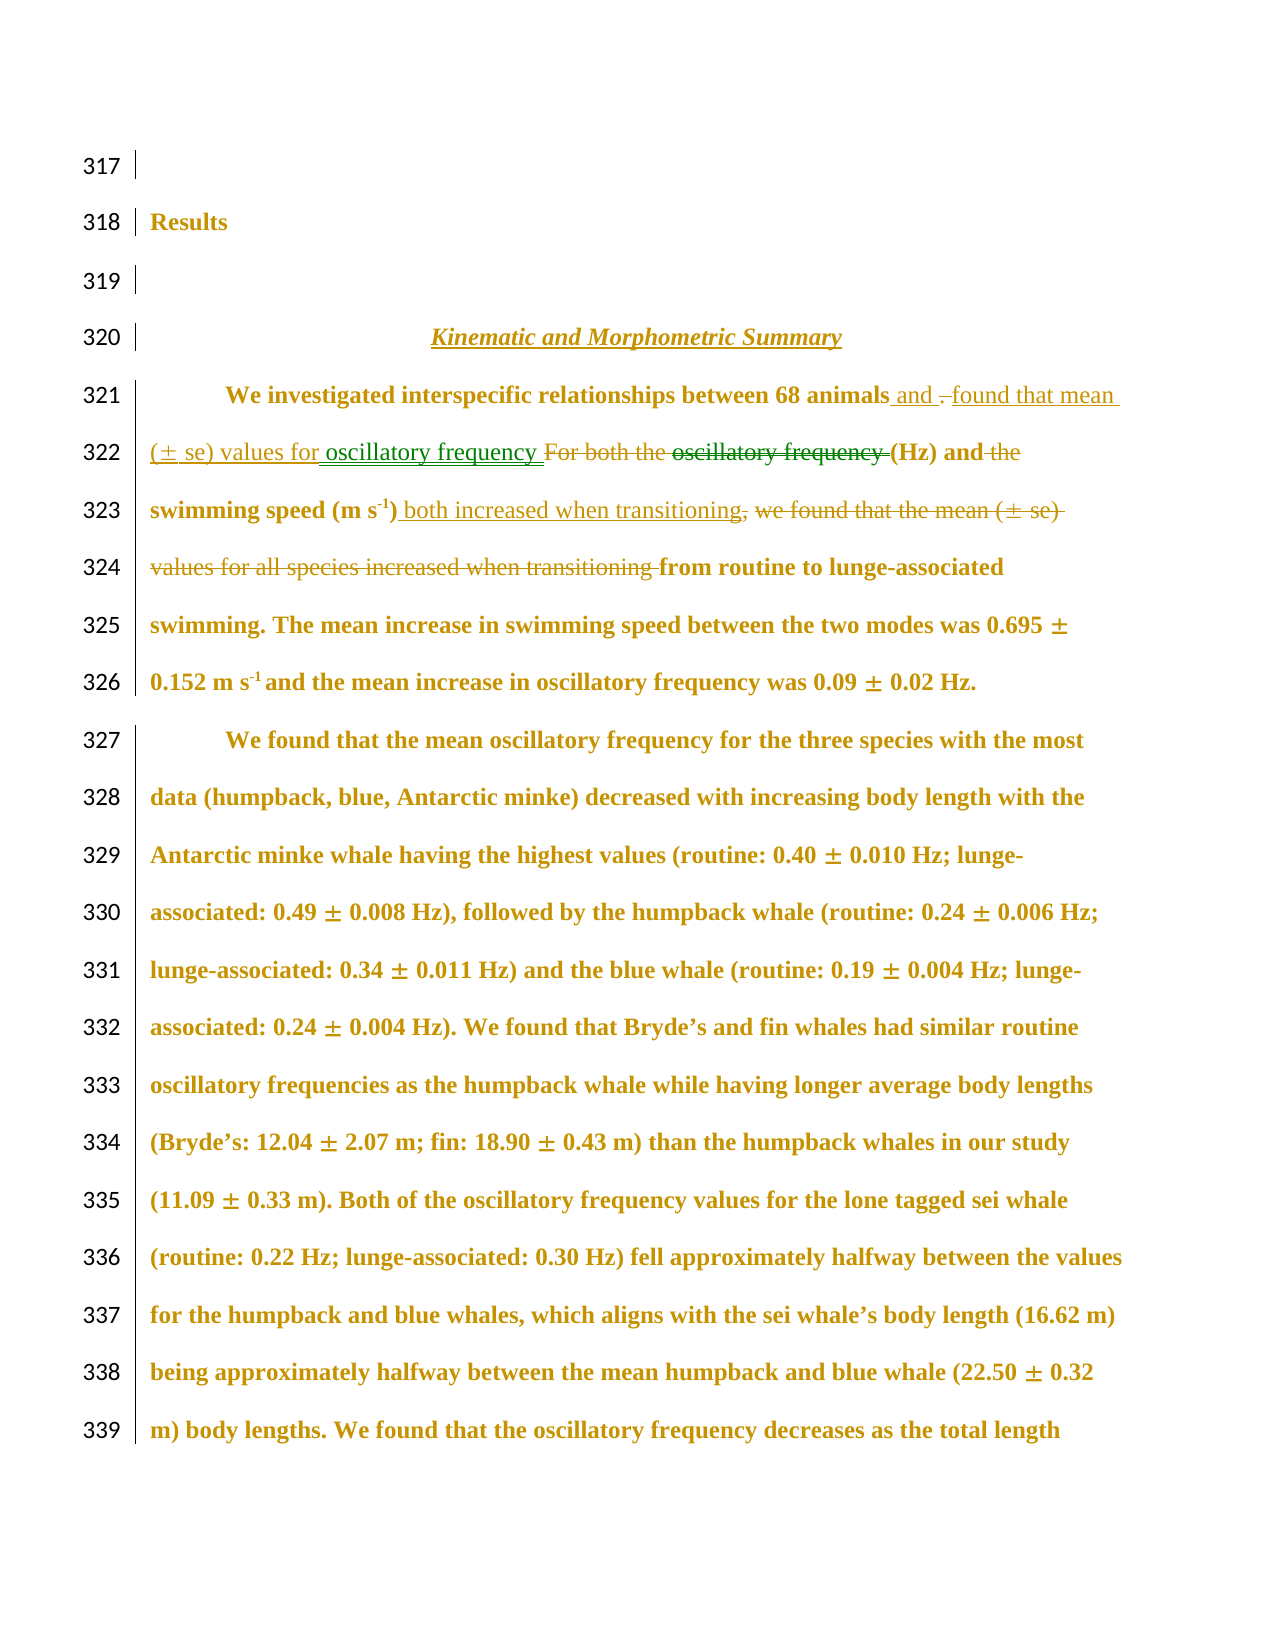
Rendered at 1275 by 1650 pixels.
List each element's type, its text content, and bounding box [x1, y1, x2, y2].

text Results [150, 207, 1125, 236]
text We investigated interspecific relationships between 68 animals(Hz) and swimming speed (m s-1) from routine to lunge-associated swimming. The mean increase in swimming speed between the two modes was 0.695 0.152 m s-1 and the mean increase in oscillatory frequency was 0.09 0.02 Hz. [150, 380, 1125, 696]
text Kinematic and Morphometric Summary [150, 322, 1125, 351]
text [150, 725, 1125, 1444]
